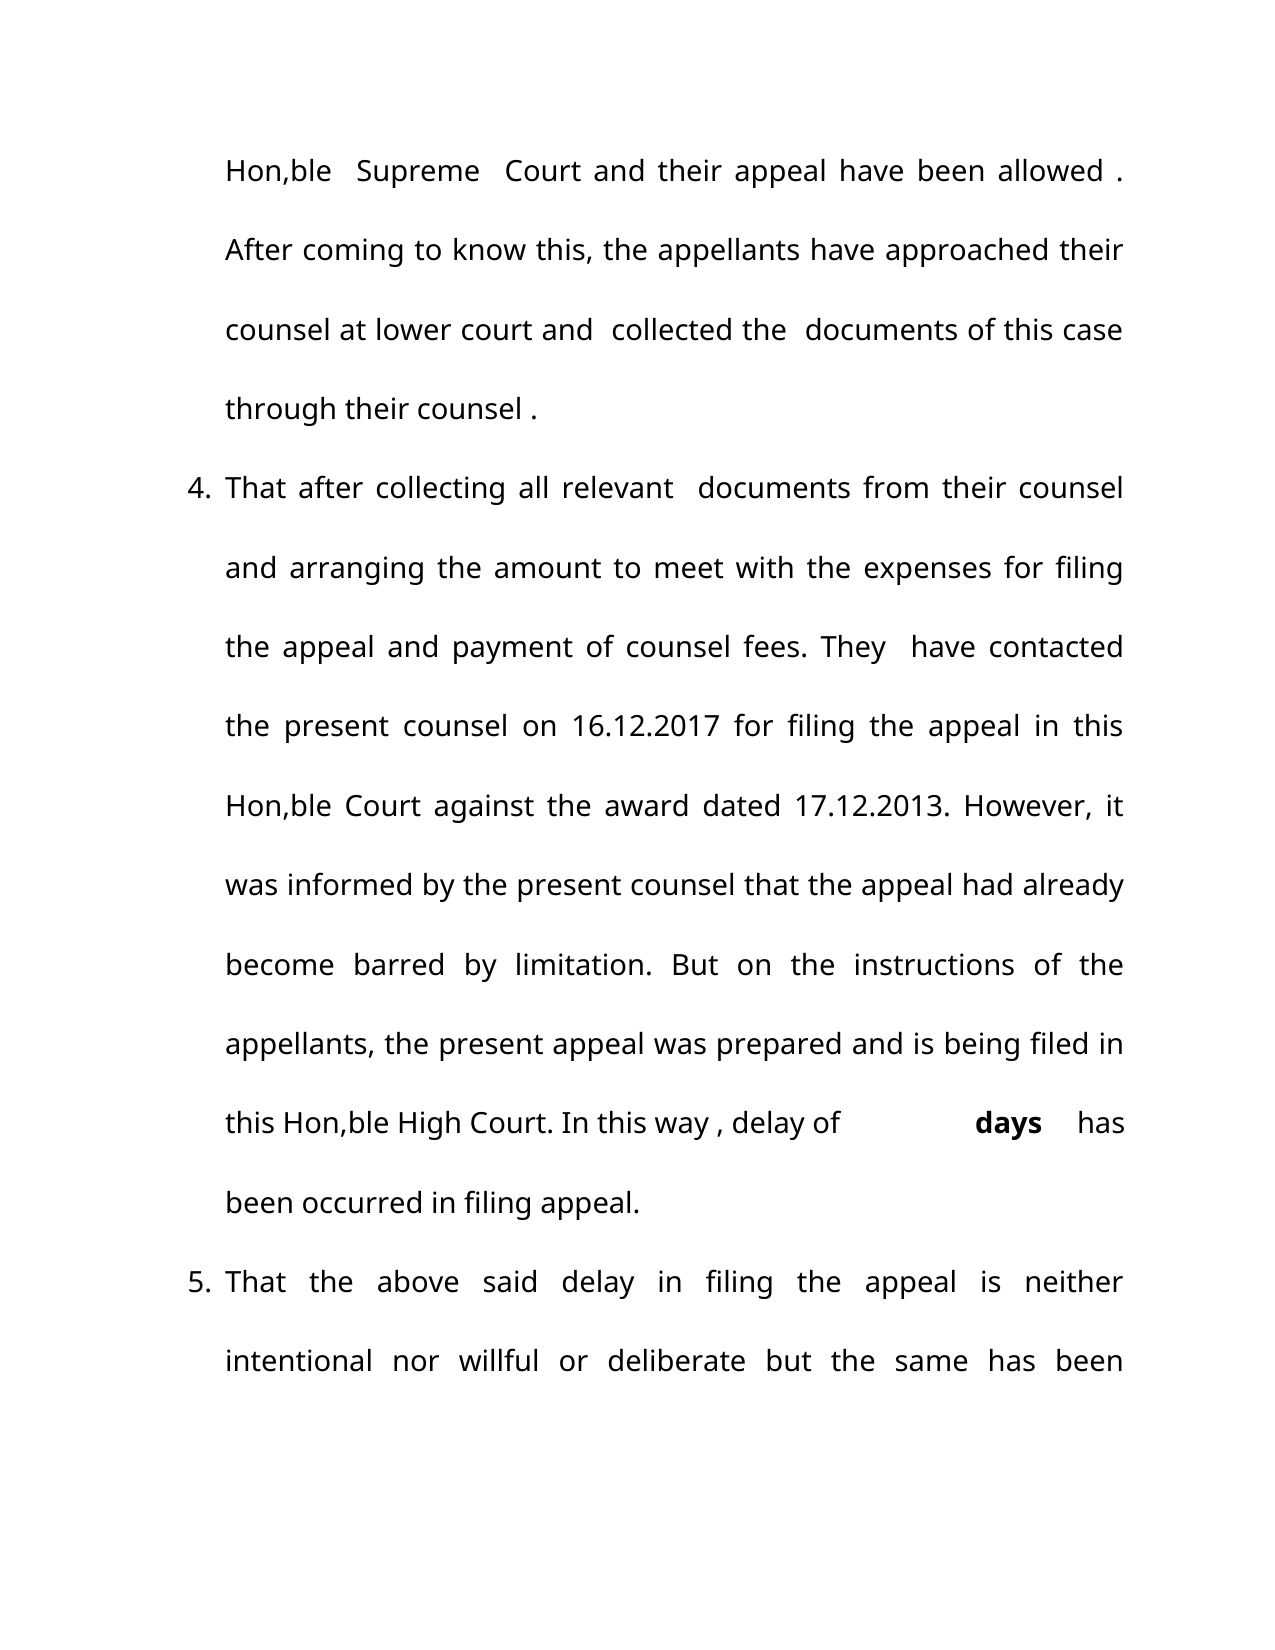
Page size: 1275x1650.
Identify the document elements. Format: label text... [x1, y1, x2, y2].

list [187, 1261, 1125, 1380]
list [187, 150, 1125, 428]
list That after collecting all relevant documents from their counsel and arranging the amount to meet with the expenses for filing the appeal and payment of counsel fees. They have contacted the present counsel on 16.12.2017 for filing the appeal in this Hon,ble Court against the award dated 17.12.2013. However, it was informed by the present counsel that the appeal had already become barred by limitation. But on the instructions of the appellants, the present appeal was prepared and is being filed in this Hon,ble High Court. In this way , delay of days has been occurred in filing appeal. [187, 467, 1125, 1222]
